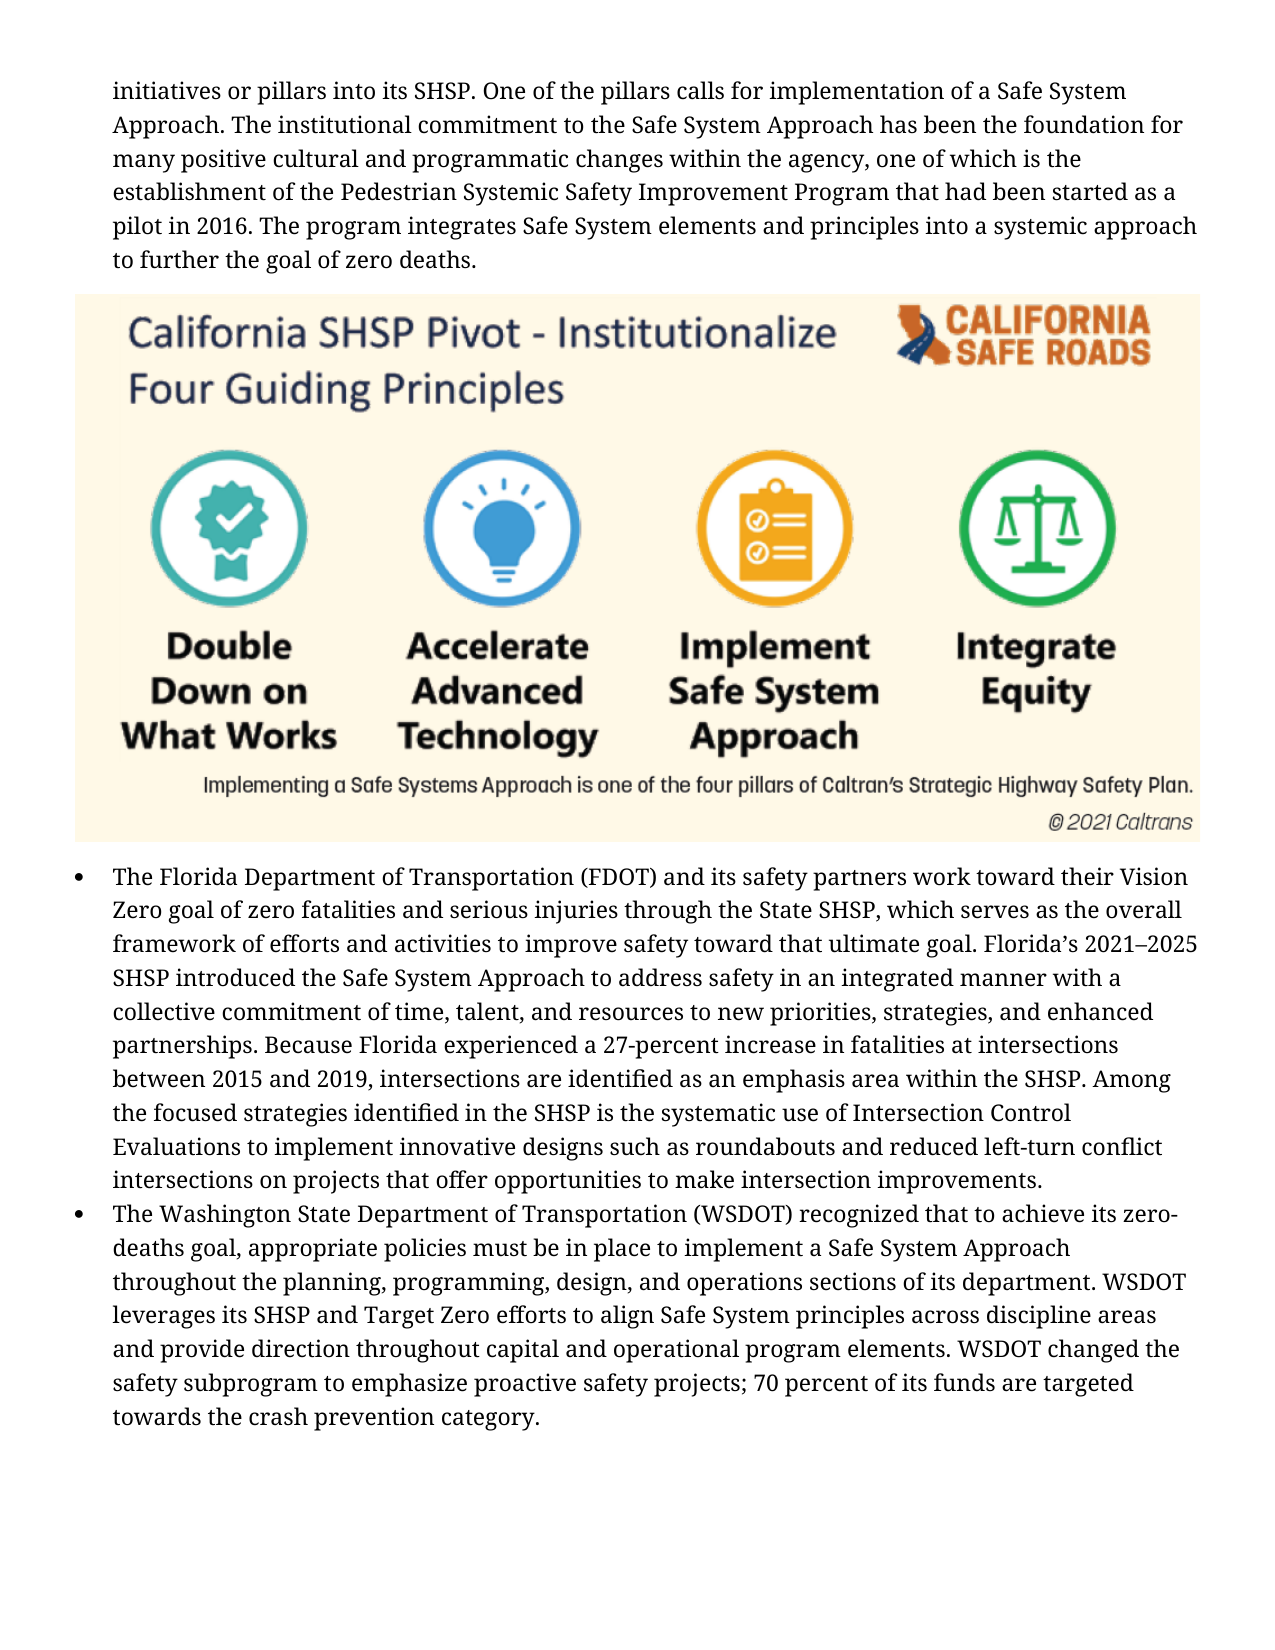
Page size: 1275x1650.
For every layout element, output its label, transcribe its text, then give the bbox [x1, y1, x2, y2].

picture [75, 294, 1200, 842]
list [75, 75, 1200, 275]
list The Washington State Department of Transportation (WSDOT) recognized that to achieve its zero-deaths goal, appropriate policies must be in place to implement a Safe System Approach throughout the planning, programming, design, and operations sections of its department. WSDOT leverages its SHSP and Target Zero efforts to align Safe System principles across discipline areas and provide direction throughout capital and operational program elements. WSDOT changed the safety subprogram to emphasize proactive safety projects; 70 percent of its funds are targeted towards the crash prevention category. [75, 1198, 1200, 1432]
list The Florida Department of Transportation (FDOT) and its safety partners work toward their Vision Zero goal of zero fatalities and serious injuries through the State SHSP, which serves as the overall framework of efforts and activities to improve safety toward that ultimate goal. Florida’s 2021–2025 SHSP introduced the Safe System Approach to address safety in an integrated manner with a collective commitment of time, talent, and resources to new priorities, strategies, and enhanced partnerships. Because Florida experienced a 27-percent increase in fatalities at intersections between 2015 and 2019, intersections are identified as an emphasis area within the SHSP. Among the focused strategies identified in the SHSP is the systematic use of Intersection Control Evaluations to implement innovative designs such as roundabouts and reduced left-turn conflict intersections on projects that offer opportunities to make intersection improvements. [75, 860, 1200, 1195]
